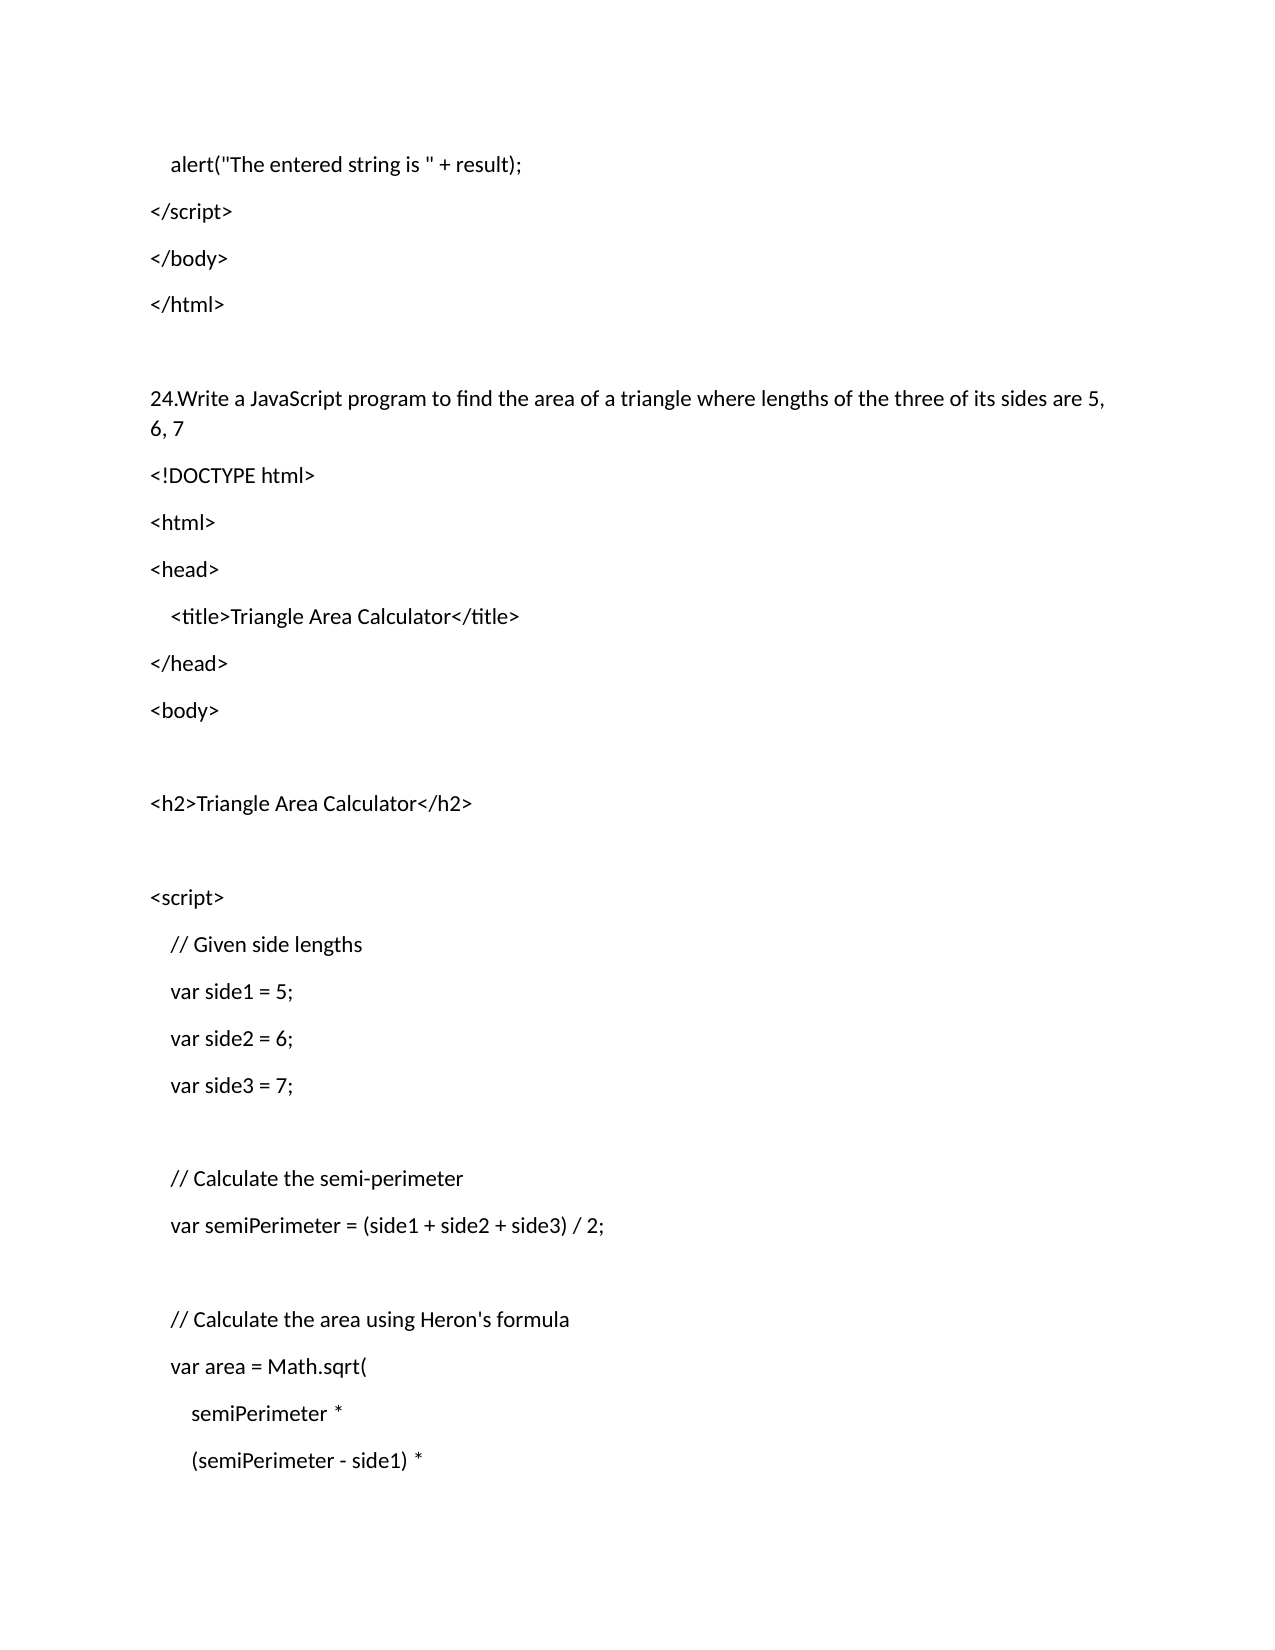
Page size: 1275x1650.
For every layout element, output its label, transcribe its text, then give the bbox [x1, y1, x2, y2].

text <head> [150, 555, 1125, 583]
text var side3 = 7; [150, 1071, 1125, 1099]
text <!DOCTYPE html> [150, 461, 1125, 489]
text <h2>Triangle Area Calculator</h2> [150, 789, 1125, 818]
text // Calculate the area using Heron's formula [150, 1305, 1125, 1333]
text <html> [150, 508, 1125, 536]
text (semiPerimeter - side1) * [150, 1446, 1125, 1474]
text // Given side lengths [150, 930, 1125, 958]
text var semiPerimeter = (side1 + side2 + side3) / 2; [150, 1211, 1125, 1239]
text 24.Write a JavaScript program to find the area of a triangle where lengths of the three of its sides are 5, 6, 7 [150, 384, 1125, 443]
text <script> [150, 883, 1125, 911]
text // Calculate the semi-perimeter [150, 1164, 1125, 1193]
text var side1 = 5; [150, 977, 1125, 1005]
text semiPerimeter * [150, 1399, 1125, 1427]
text </html> [150, 291, 1125, 319]
text </head> [150, 649, 1125, 677]
text </script> [150, 197, 1125, 225]
text <title>Triangle Area Calculator</title> [150, 602, 1125, 630]
text var area = Math.sqrt( [150, 1352, 1125, 1380]
text </body> [150, 244, 1125, 272]
text <body> [150, 696, 1125, 724]
text var side2 = 6; [150, 1024, 1125, 1052]
text alert("The entered string is " + result); [150, 150, 1125, 178]
